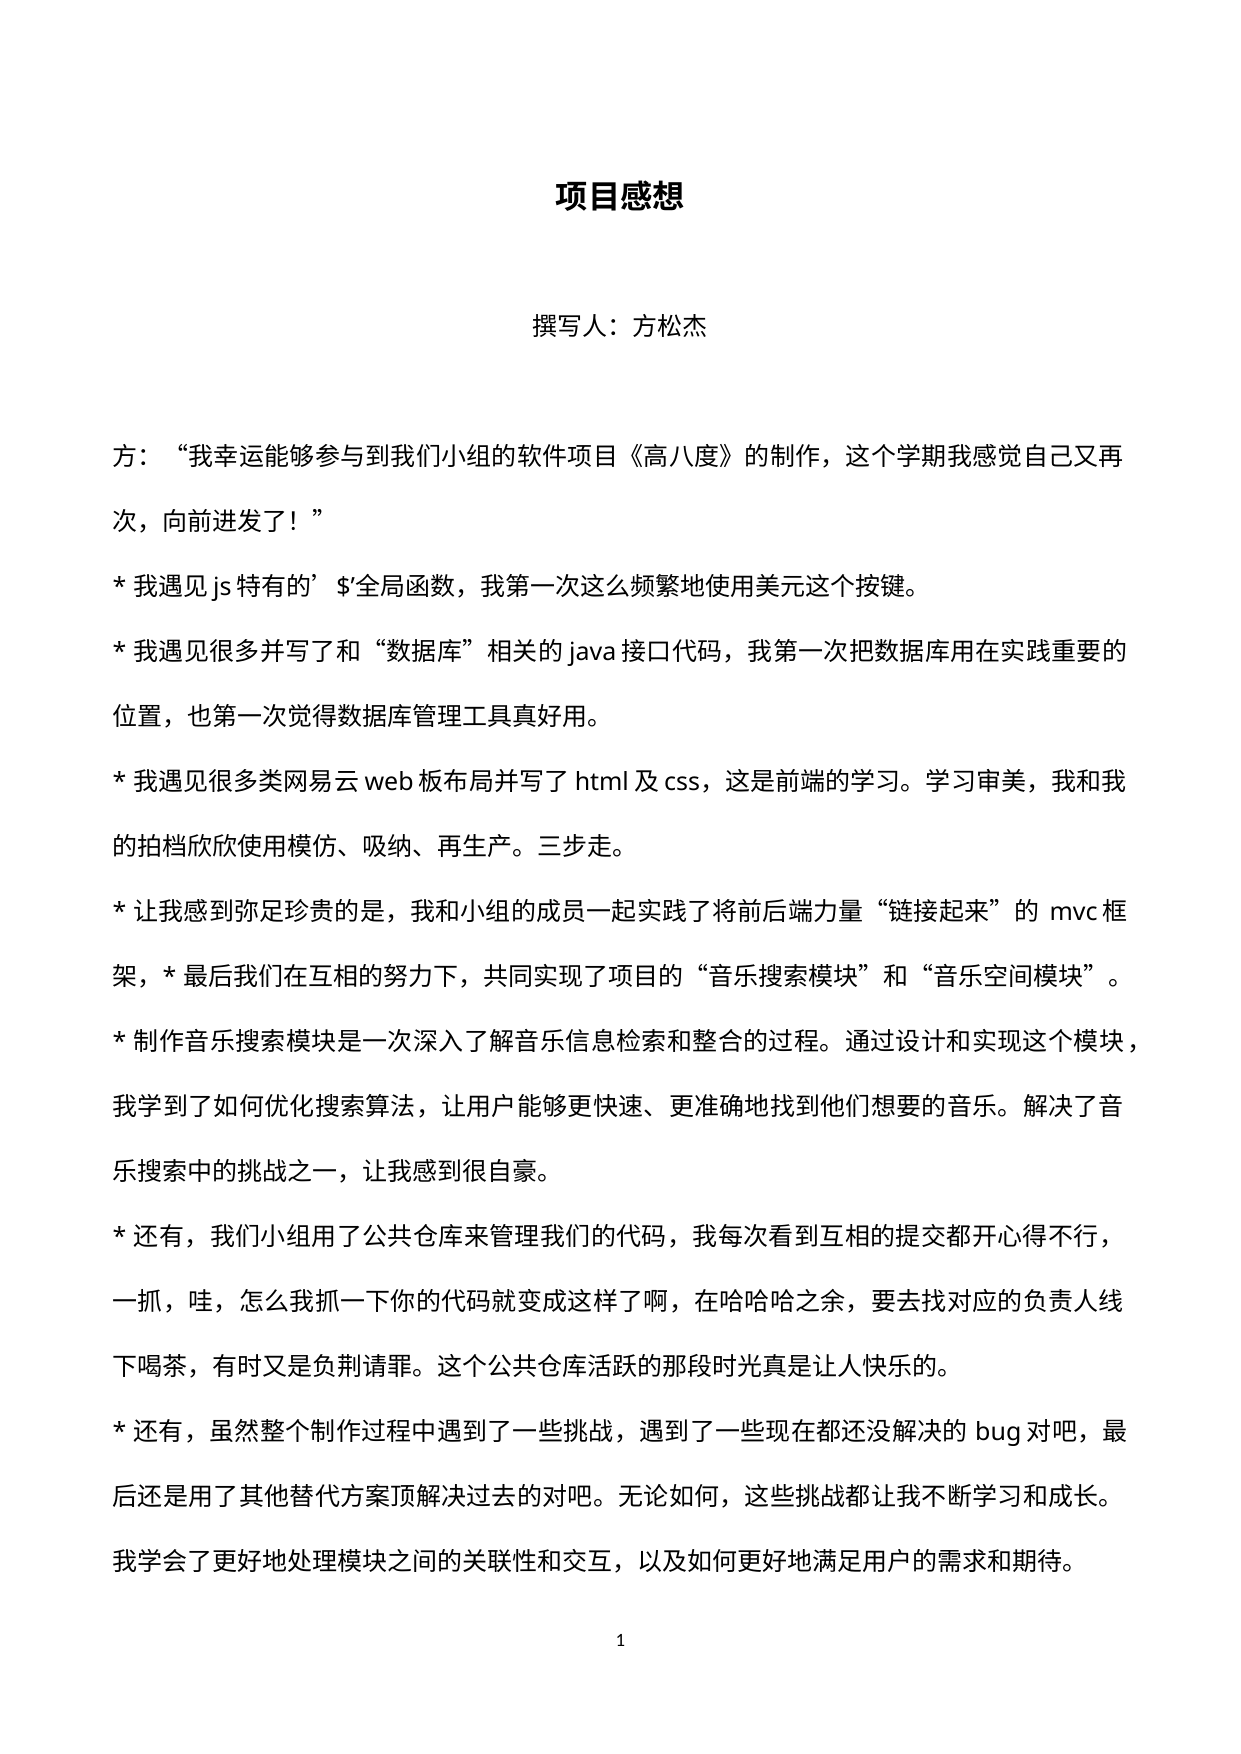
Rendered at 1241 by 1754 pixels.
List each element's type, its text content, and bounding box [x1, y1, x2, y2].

text * 还有，虽然整个制作过程中遇到了一些挑战，遇到了一些现在都还没解决的bug对吧，最后还是用了其他替代方案顶解决过去的对吧。无论如何，这些挑战都让我不断学习和成长。我学会了更好地处理模块之间的关联性和交互，以及如何更好地满足用户的需求和期待。 [112, 1397, 1128, 1592]
text * 还有，我们小组用了公共仓库来管理我们的代码，我每次看到互相的提交都开心得不行，一抓，哇，怎么我抓一下你的代码就变成这样了啊，在哈哈哈之余，要去找对应的负责人线下喝茶，有时又是负荆请罪。这个公共仓库活跃的那段时光真是让人快乐的。 [112, 1202, 1128, 1397]
text 方：“我幸运能够参与到我们小组的软件项目《高八度》的制作，这个学期我感觉自己又再次，向前进发了！” [112, 422, 1128, 552]
text * 让我感到弥足珍贵的是，我和小组的成员一起实践了将前后端力量“链接起来”的mvc框架，* 最后我们在互相的努力下，共同实现了项目的“音乐搜索模块”和“音乐空间模块”。 [112, 877, 1128, 1007]
text 项目感想 [112, 162, 1128, 227]
text 撰写人：方松杰 [112, 292, 1128, 357]
text * 我遇见很多并写了和“数据库”相关的java接口代码，我第一次把数据库用在实践重要的位置，也第一次觉得数据库管理工具真好用。 [112, 617, 1128, 747]
text * 制作音乐搜索模块是一次深入了解音乐信息检索和整合的过程。通过设计和实现这个模块，我学到了如何优化搜索算法，让用户能够更快速、更准确地找到他们想要的音乐。解决了音乐搜索中的挑战之一，让我感到很自豪。 [112, 1007, 1128, 1202]
text * 我遇见很多类网易云web板布局并写了html及css，这是前端的学习。学习审美，我和我的拍档欣欣使用模仿、吸纳、再生产。三步走。 [112, 747, 1128, 877]
text * 我遇见js特有的’$’全局函数，我第一次这么频繁地使用美元这个按键。 [112, 552, 1128, 617]
